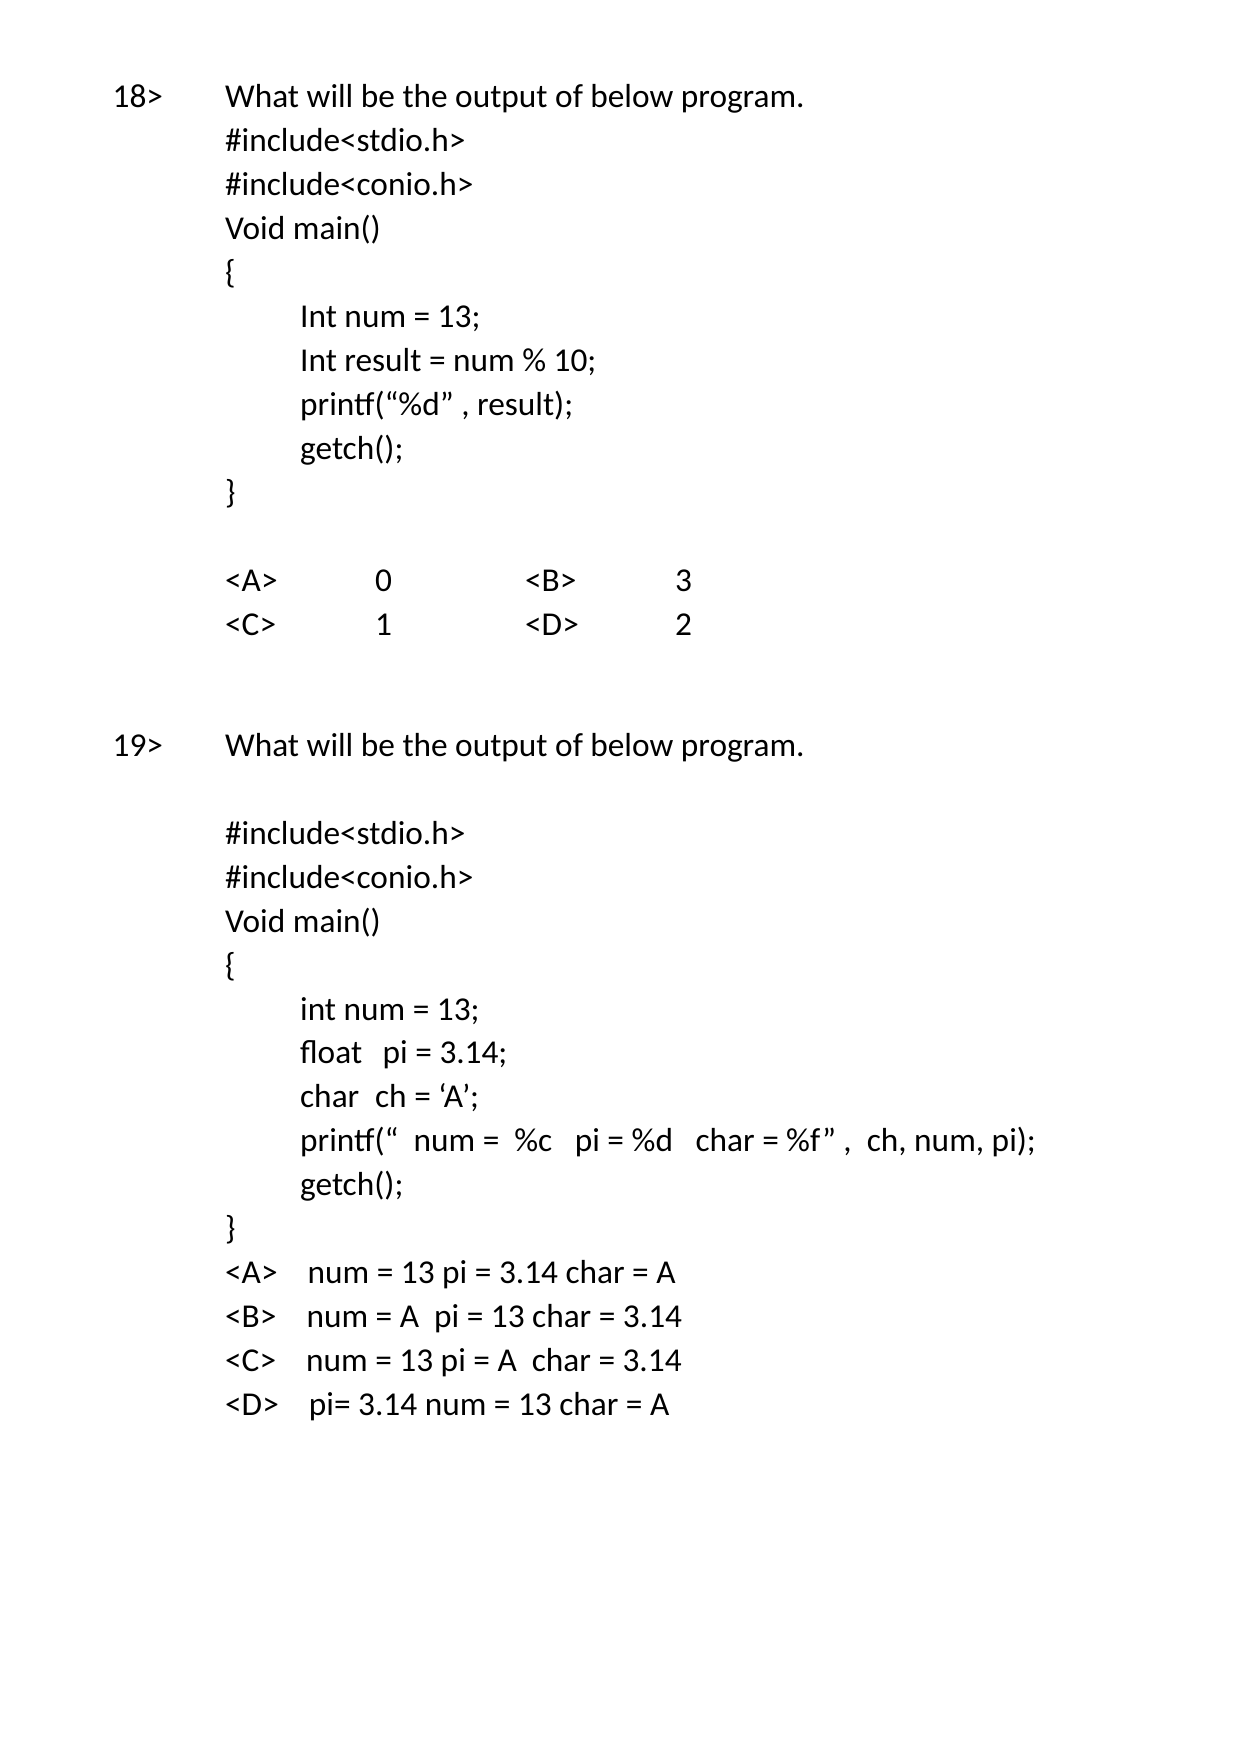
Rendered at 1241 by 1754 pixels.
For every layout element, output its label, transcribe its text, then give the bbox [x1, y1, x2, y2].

list { [225, 943, 1165, 984]
list Int num = 13; [225, 295, 1165, 336]
list getch(); [225, 427, 1165, 467]
list <B> num = A pi = 13 char = 3.14 [150, 1295, 1165, 1336]
list float pi = 3.14; [225, 1031, 1165, 1072]
list <A> num = 13 pi = 3.14 char = A [150, 1251, 1165, 1292]
list getch(); [225, 1163, 1165, 1204]
list <D> pi= 3.14 num = 13 char = A [150, 1383, 1165, 1424]
list int num = 13; [225, 987, 1165, 1028]
list What will be the output of below program. [112, 724, 1165, 764]
list Void main() [225, 207, 1165, 248]
list <C> 1 <D> 2 [225, 602, 1165, 643]
list What will be the output of below program. [112, 75, 1165, 116]
list #include<conio.h> [225, 163, 1165, 204]
list { [225, 251, 1165, 292]
list } [225, 471, 1165, 511]
list } [225, 1207, 1165, 1248]
list <C> num = 13 pi = A char = 3.14 [150, 1339, 1165, 1380]
list #include<stdio.h> [225, 119, 1165, 160]
list #include<stdio.h> [225, 812, 1165, 852]
list printf(“%d” , result); [225, 383, 1165, 423]
list Int result = num % 10; [225, 339, 1165, 379]
list Void main() [225, 899, 1165, 940]
list #include<conio.h> [225, 856, 1165, 896]
list printf(“ num = %c pi = %d char = %f” , ch, num, pi); [225, 1119, 1165, 1160]
list <A> 0 <B> 3 [225, 558, 1165, 599]
list char ch = ‘A’; [225, 1075, 1165, 1116]
